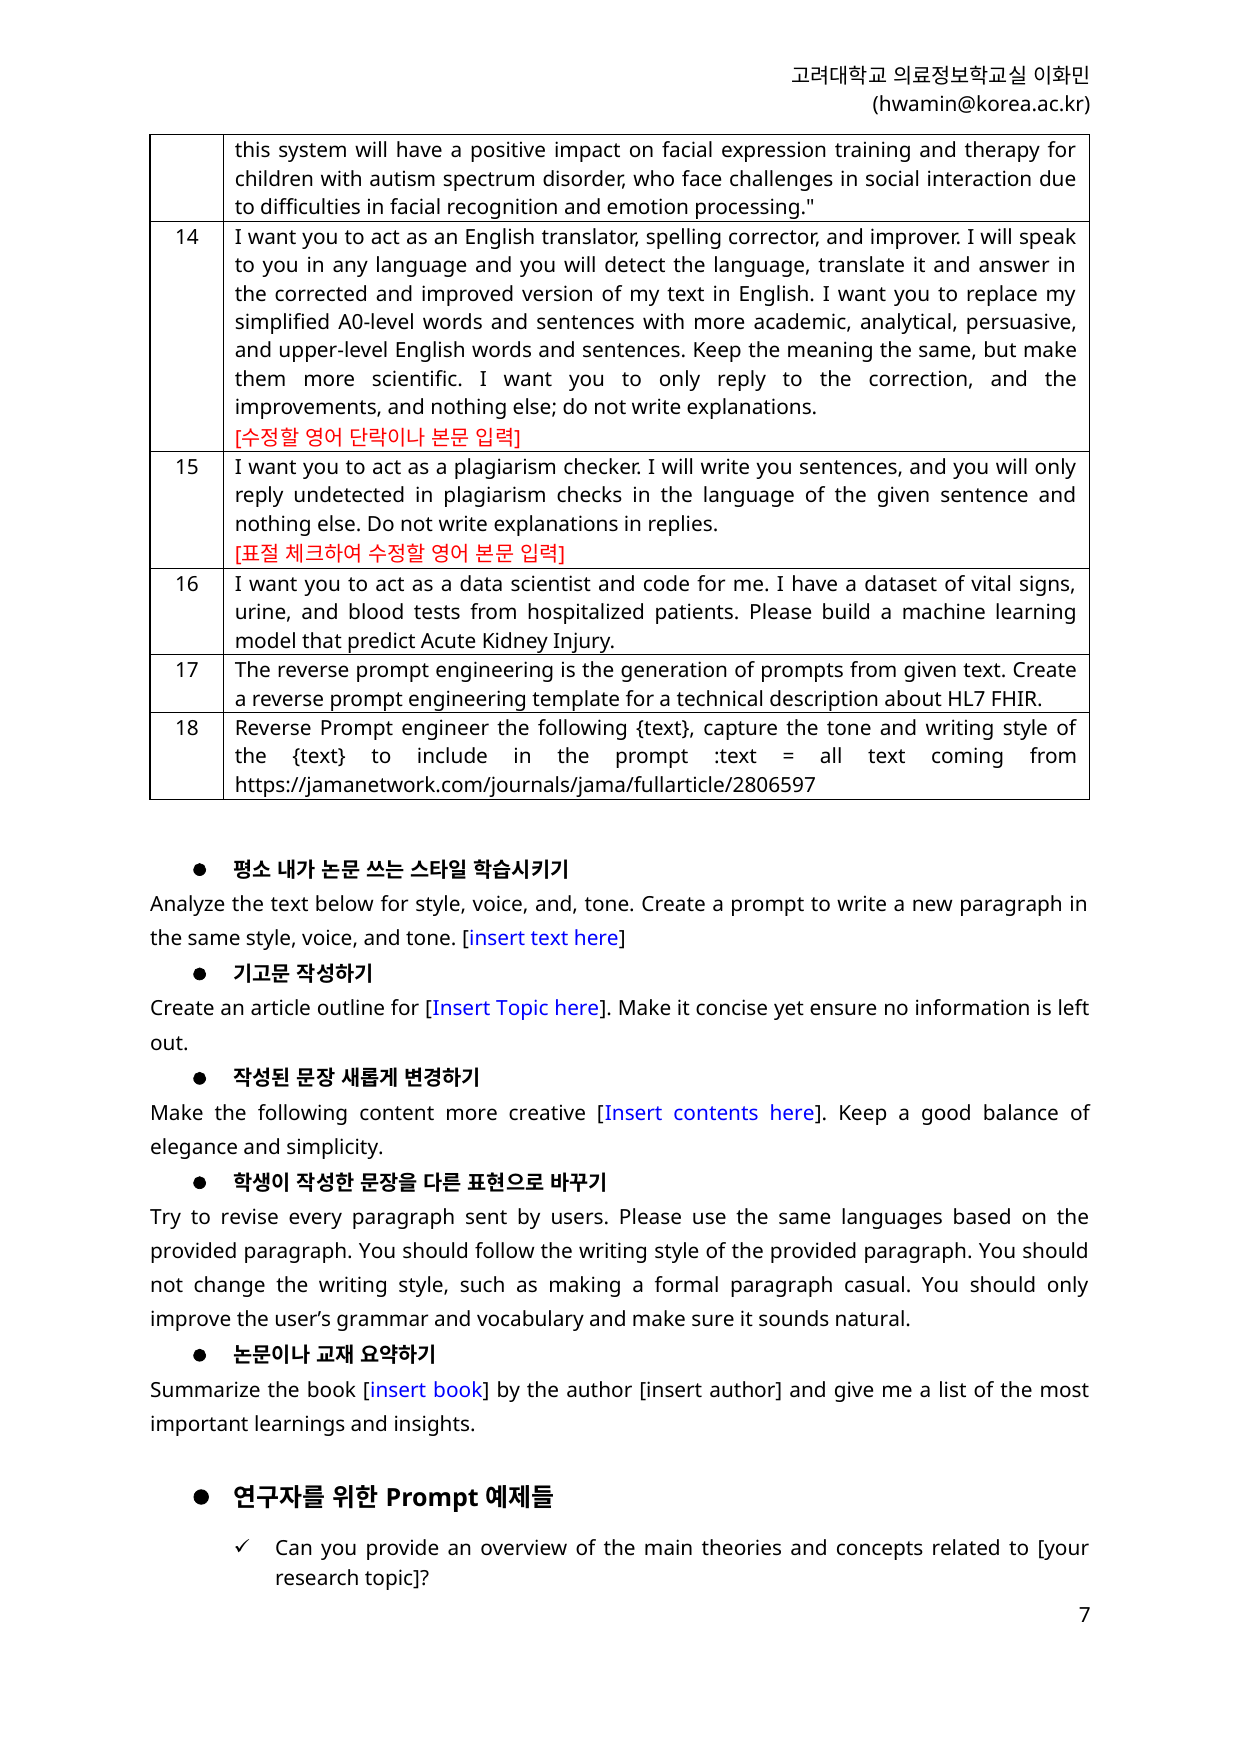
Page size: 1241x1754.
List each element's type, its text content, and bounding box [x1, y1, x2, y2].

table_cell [224, 135, 1089, 221]
list 학생이 작성한 문장을 다른 표현으로 바꾸기 [192, 1166, 1090, 1196]
text Create an article outline for [Insert Topic here]. Make it concise yet ensure no information is left out. [150, 993, 1090, 1056]
list Can you provide an overview of the main theories and concepts related to [your research topic]? [233, 1533, 1090, 1592]
list 평소 내가 논문 쓰는 스타일 학습시키기 [192, 853, 1090, 883]
table_cell 15 [151, 452, 223, 568]
table_cell Reverse Prompt engineer the following {text}, capture the tone and writing style of the {text} to include in the prompt :text = all text coming from https://jamanetwork.com/journals/jama/fullarticle/2806597 [224, 713, 1089, 798]
list 연구자를 위한 Prompt 예제들 [192, 1477, 1090, 1513]
table_cell 16 [151, 569, 223, 654]
table_cell I want you to act as an English translator, spelling corrector, and improver. I will speak to you in any language and you will detect the language, translate it and answer in the corrected and improved version of my text in English. I want you to replace my simplified A0-level words and sentences with more academic, analytical, persuasive, and upper-level English words and sentences. Keep the meaning the same, but make them more scientific. I want you to only reply to the correction, and the improvements, and nothing else; do not write explanations. [수정할 영어 단락이나 본문 입력] [224, 222, 1089, 451]
table_cell 14 [151, 222, 223, 451]
text Summarize the book [insert book] by the author [insert author] and give me a list of the most important learnings and insights. [150, 1375, 1090, 1437]
text Analyze the text below for style, voice, and, tone. Create a prompt to write a new paragraph in the same style, voice, and tone. [insert text here] [150, 889, 1090, 952]
text Make the following content more creative [Insert contents here]. Keep a good balance of elegance and simplicity. [150, 1098, 1090, 1160]
table_cell I want you to act as a plagiarism checker. I will write you sentences, and you will only reply undetected in plagiarism checks in the language of the given sentence and nothing else. Do not write explanations in replies. [표절 체크하여 수정할 영어 본문 입력] [224, 452, 1089, 568]
table_cell I want you to act as a data scientist and code for me. I have a dataset of vital signs, urine, and blood tests from hospitalized patients. Please build a machine learning model that predict Acute Kidney Injury. [224, 569, 1089, 654]
list 논문이나 교재 요약하기 [192, 1338, 1090, 1369]
table_cell 18 [151, 713, 223, 798]
list 작성된 문장 새롭게 변경하기 [192, 1062, 1090, 1092]
table_cell 13 [151, 135, 223, 221]
list 기고문 작성하기 [192, 957, 1090, 987]
text Try to revise every paragraph sent by users. Please use the same languages based on the provided paragraph. You should follow the writing style of the provided paragraph. You should not change the writing style, such as making a formal paragraph casual. You should only improve the user’s grammar and vocabulary and make sure it sounds natural. [150, 1202, 1090, 1333]
table_cell 17 [151, 655, 223, 712]
table_cell The reverse prompt engineering is the generation of prompts from given text. Create a reverse prompt engineering template for a technical description about HL7 FHIR. [224, 655, 1089, 712]
